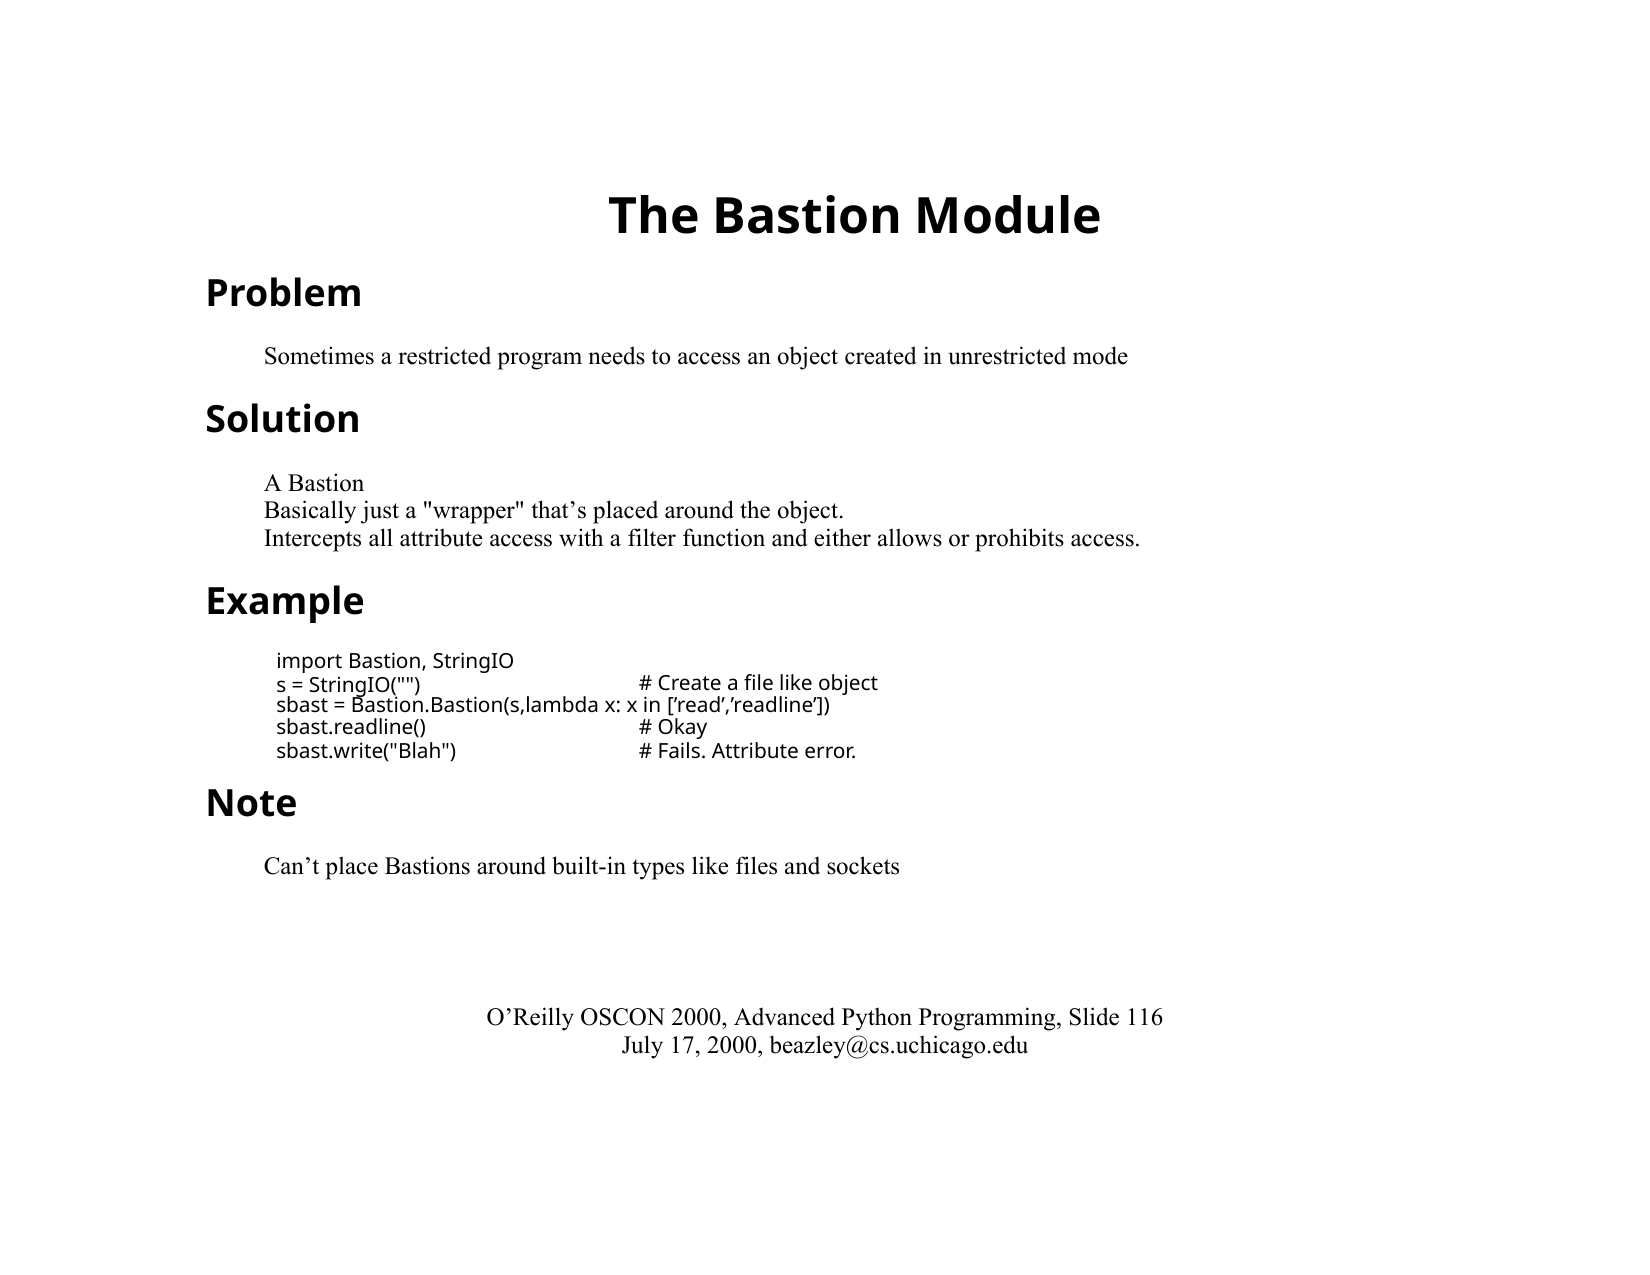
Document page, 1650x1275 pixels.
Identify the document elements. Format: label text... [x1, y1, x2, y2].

text Can’t place Bastions around built-in types like files and sockets [263, 853, 996, 880]
text sbast.write("Blah") [276, 739, 549, 763]
text Intercepts all attribute access with a filter function and either allows or prohibits access. [263, 524, 1273, 552]
text Example [205, 581, 403, 623]
text sbast = Bastion.Bastion(s,lambda x: x in [’read’,’readline’]) [276, 694, 1153, 717]
text s = StringIO("") [276, 673, 621, 694]
text July 17, 2000, beazley@cs.uchicago.edu [621, 1031, 1265, 1059]
text sbast.readline() [276, 716, 549, 739]
text # Okay [638, 716, 998, 739]
text A Bastion [263, 469, 1273, 497]
text # Fails. Attribute error. [638, 739, 998, 763]
text Sometimes a restricted program needs to access an object created in unrestricted mode [263, 343, 1258, 370]
text Solution [205, 400, 395, 441]
text Note [205, 783, 336, 825]
text import Bastion, StringIO [276, 650, 621, 673]
text O’Reilly OSCON 2000, Advanced Python Programming, Slide 116 [486, 1003, 1265, 1031]
text # Create a file like object [638, 672, 1027, 694]
text Basically just a "wrapper" that’s placed around the object. [263, 497, 1273, 524]
text Problem [205, 273, 399, 315]
text The Bastion Module [608, 189, 1117, 244]
